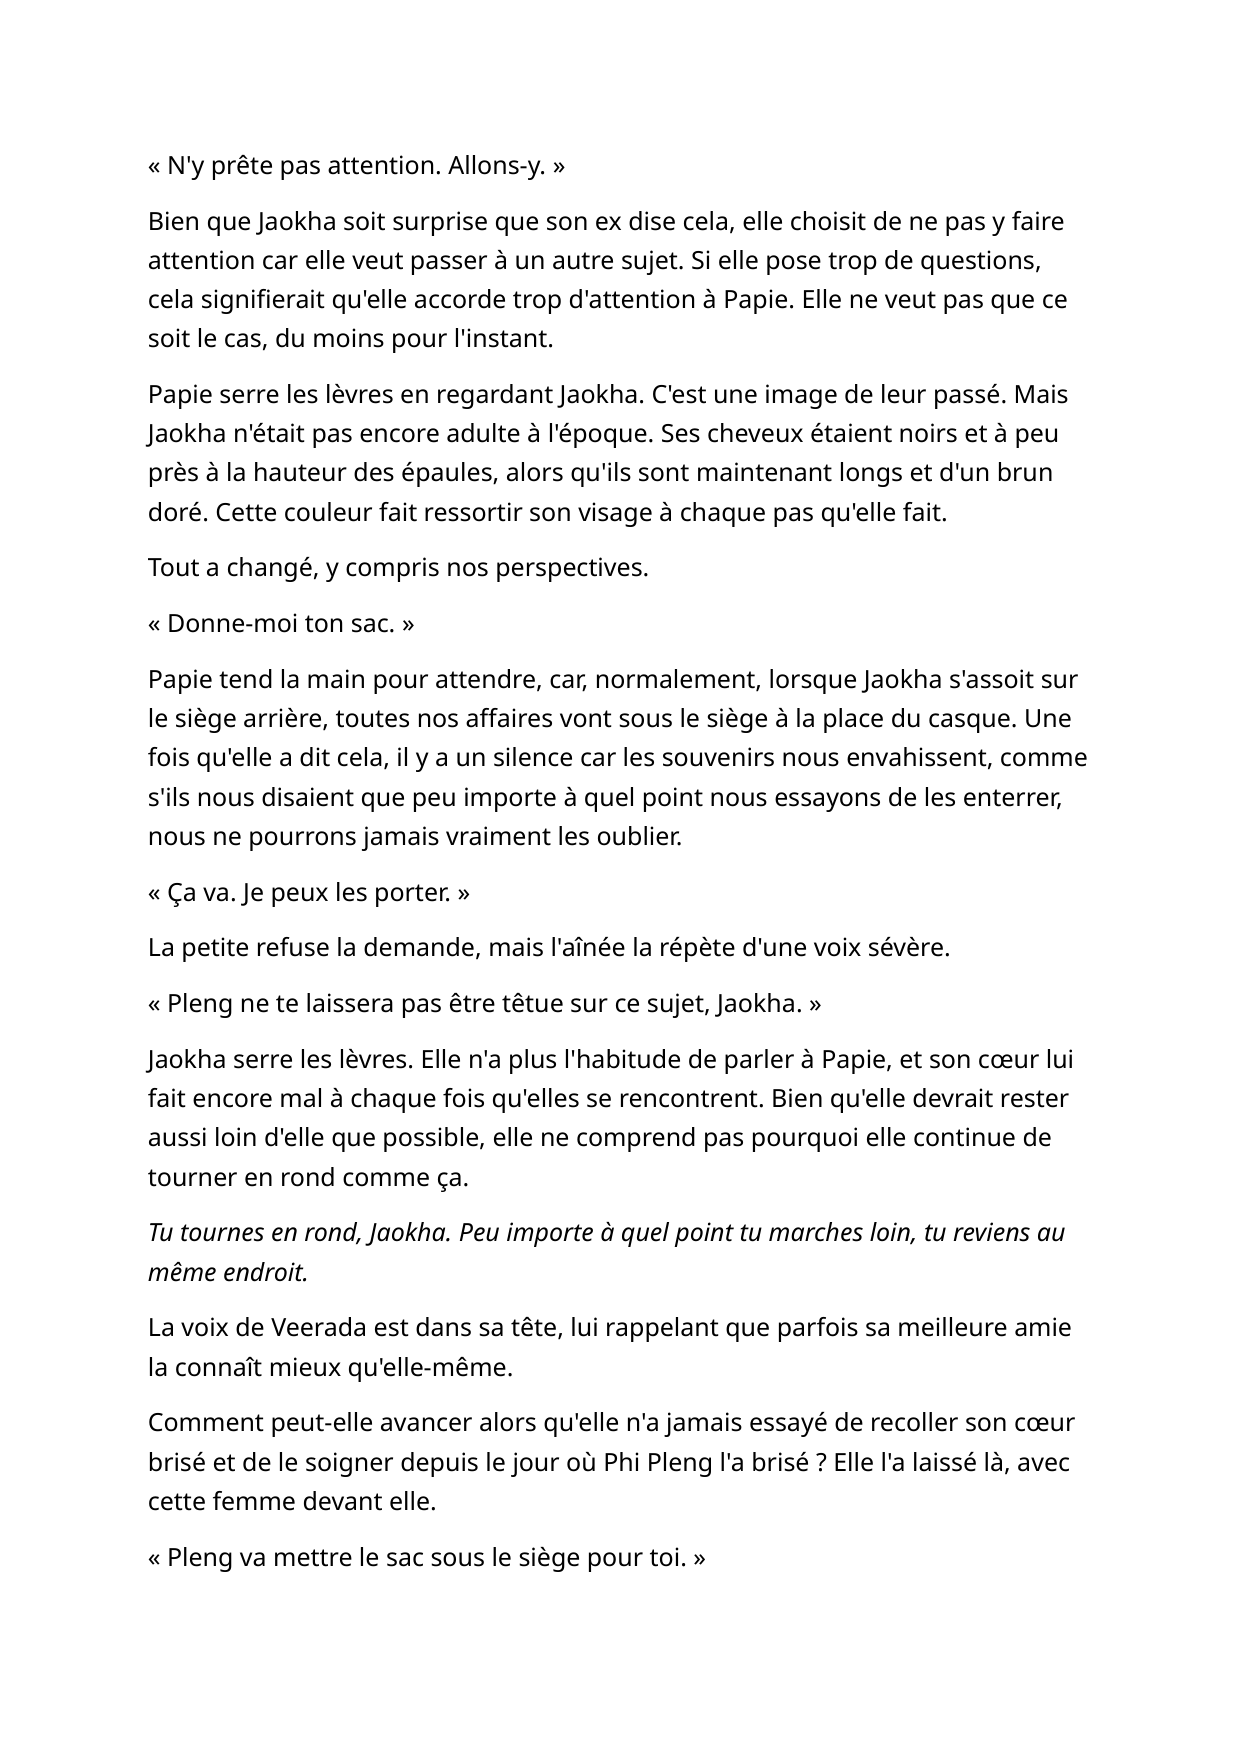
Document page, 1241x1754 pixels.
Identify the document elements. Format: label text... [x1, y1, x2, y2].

text « N'y prête pas attention. Allons-y. » [148, 148, 1093, 182]
text Papie serre les lèvres en regardant Jaokha. C'est une image de leur passé. Mais Jaokha n'était pas encore adulte à l'époque. Ses cheveux étaient noirs et à peu près à la hauteur des épaules, alors qu'ils sont maintenant longs et d'un brun doré. Cette couleur fait ressortir son visage à chaque pas qu'elle fait. [148, 377, 1093, 528]
text « Donne-moi ton sac. » [148, 606, 1093, 640]
text « Pleng ne te laissera pas être têtue sur ce sujet, Jaokha. » [148, 986, 1093, 1020]
text Tu tournes en rond, Jaokha. Peu importe à quel point tu marches loin, tu reviens au même endroit. [148, 1215, 1093, 1288]
text Tout a changé, y compris nos perspectives. [148, 550, 1093, 584]
text La voix de Veerada est dans sa tête, lui rappelant que parfois sa meilleure amie la connaît mieux qu'elle-même. [148, 1310, 1093, 1383]
text « Ça va. Je peux les porter. » [148, 874, 1093, 908]
text « Pleng va mettre le sac sous le siège pour toi. » [148, 1539, 1093, 1573]
text Jaokha serre les lèvres. Elle n'a plus l'habitude de parler à Papie, et son cœur lui fait encore mal à chaque fois qu'elles se rencontrent. Bien qu'elle devrait rester aussi loin d'elle que possible, elle ne comprend pas pourquoi elle continue de tourner en rond comme ça. [148, 1042, 1093, 1193]
text Comment peut-elle avancer alors qu'elle n'a jamais essayé de recoller son cœur brisé et de le soigner depuis le jour où Phi Pleng l'a brisé ? Elle l'a laissé là, avec cette femme devant elle. [148, 1405, 1093, 1517]
text La petite refuse la demande, mais l'aînée la répète d'une voix sévère. [148, 930, 1093, 964]
text Papie tend la main pour attendre, car, normalement, lorsque Jaokha s'assoit sur le siège arrière, toutes nos affaires vont sous le siège à la place du casque. Une fois qu'elle a dit cela, il y a un silence car les souvenirs nous envahissent, comme s'ils nous disaient que peu importe à quel point nous essayons de les enterrer, nous ne pourrons jamais vraiment les oublier. [148, 662, 1093, 852]
text Bien que Jaokha soit surprise que son ex dise cela, elle choisit de ne pas y faire attention car elle veut passer à un autre sujet. Si elle pose trop de questions, cela signifierait qu'elle accorde trop d'attention à Papie. Elle ne veut pas que ce soit le cas, du moins pour l'instant. [148, 203, 1093, 355]
